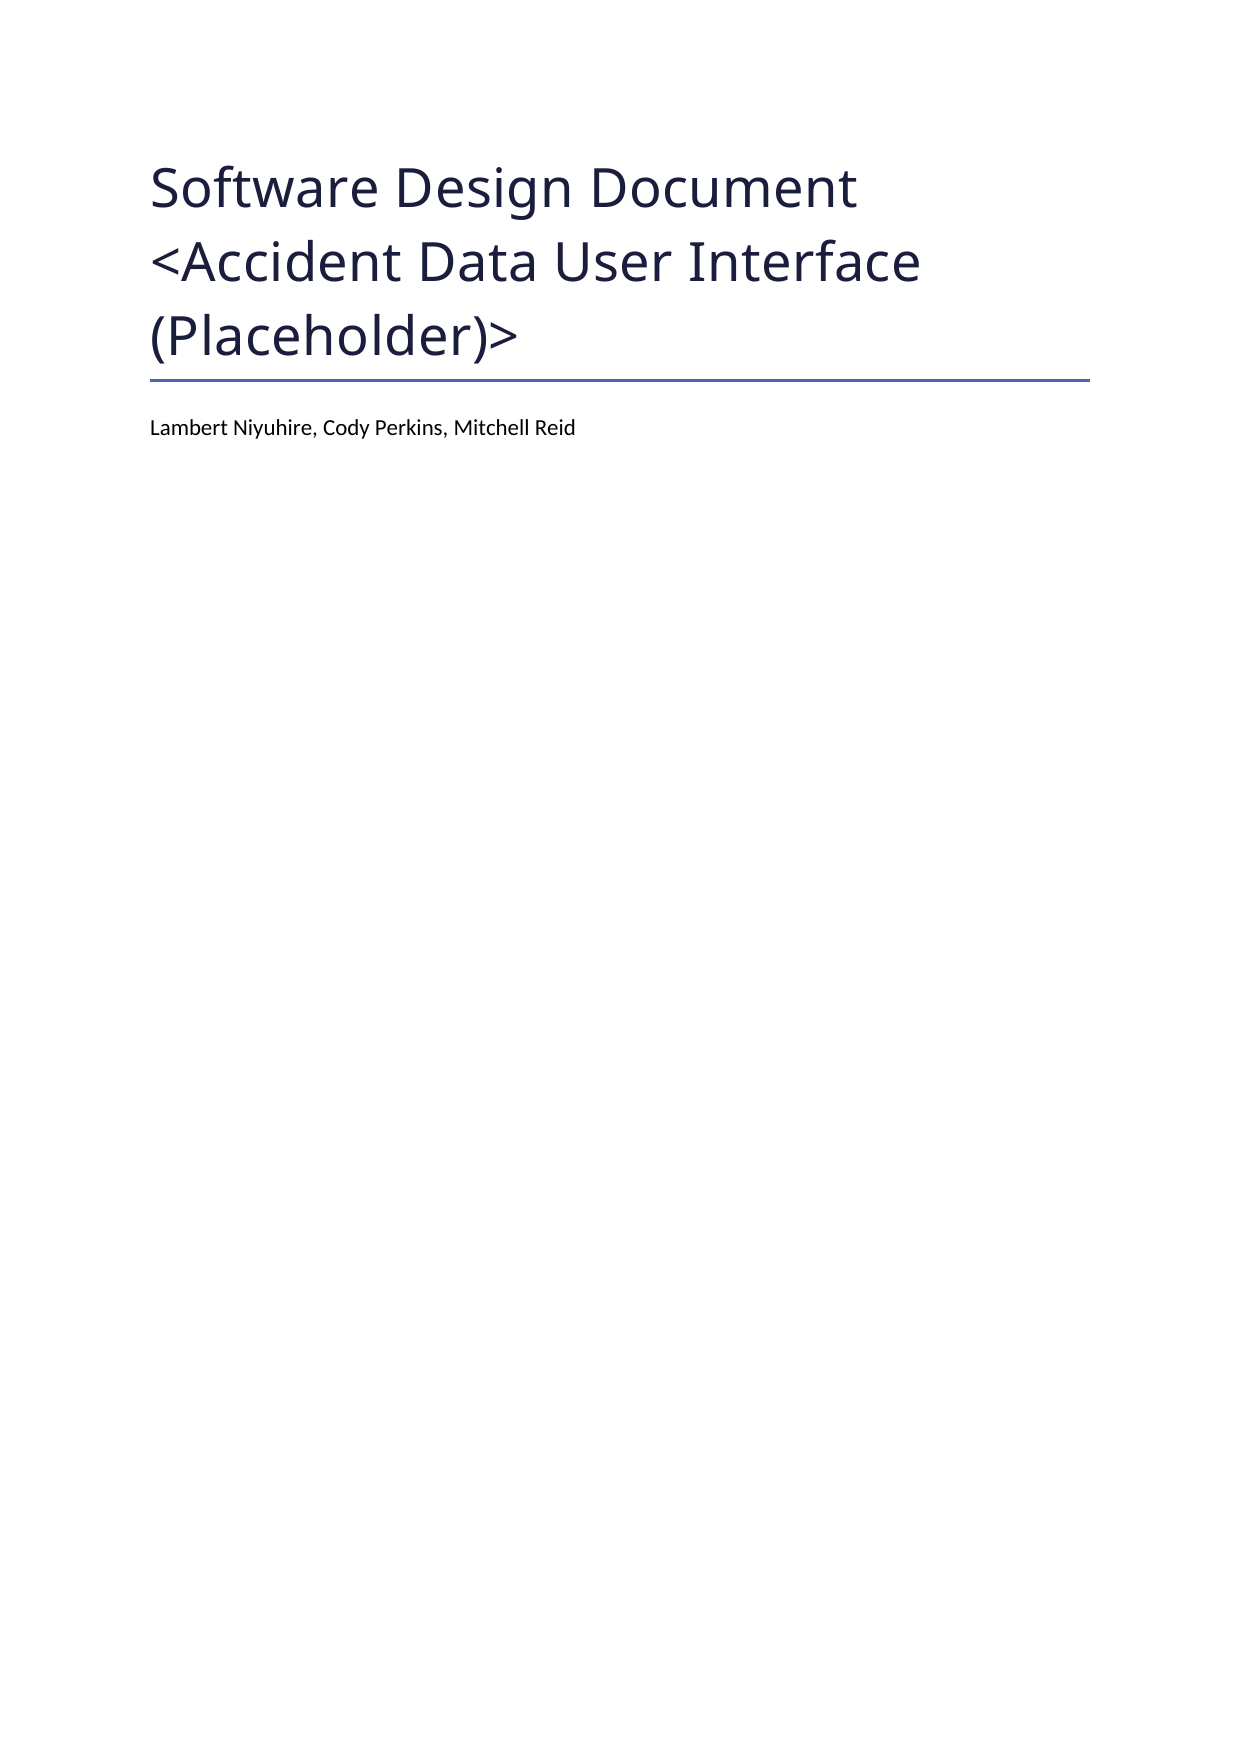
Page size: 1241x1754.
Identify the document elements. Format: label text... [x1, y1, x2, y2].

title <Accident Data User Interface (Placeholder)> [150, 224, 1090, 379]
text Lambert Niyuhire, Cody Perkins, Mitchell Reid [150, 413, 1090, 441]
title Software Design Document [150, 150, 1090, 224]
